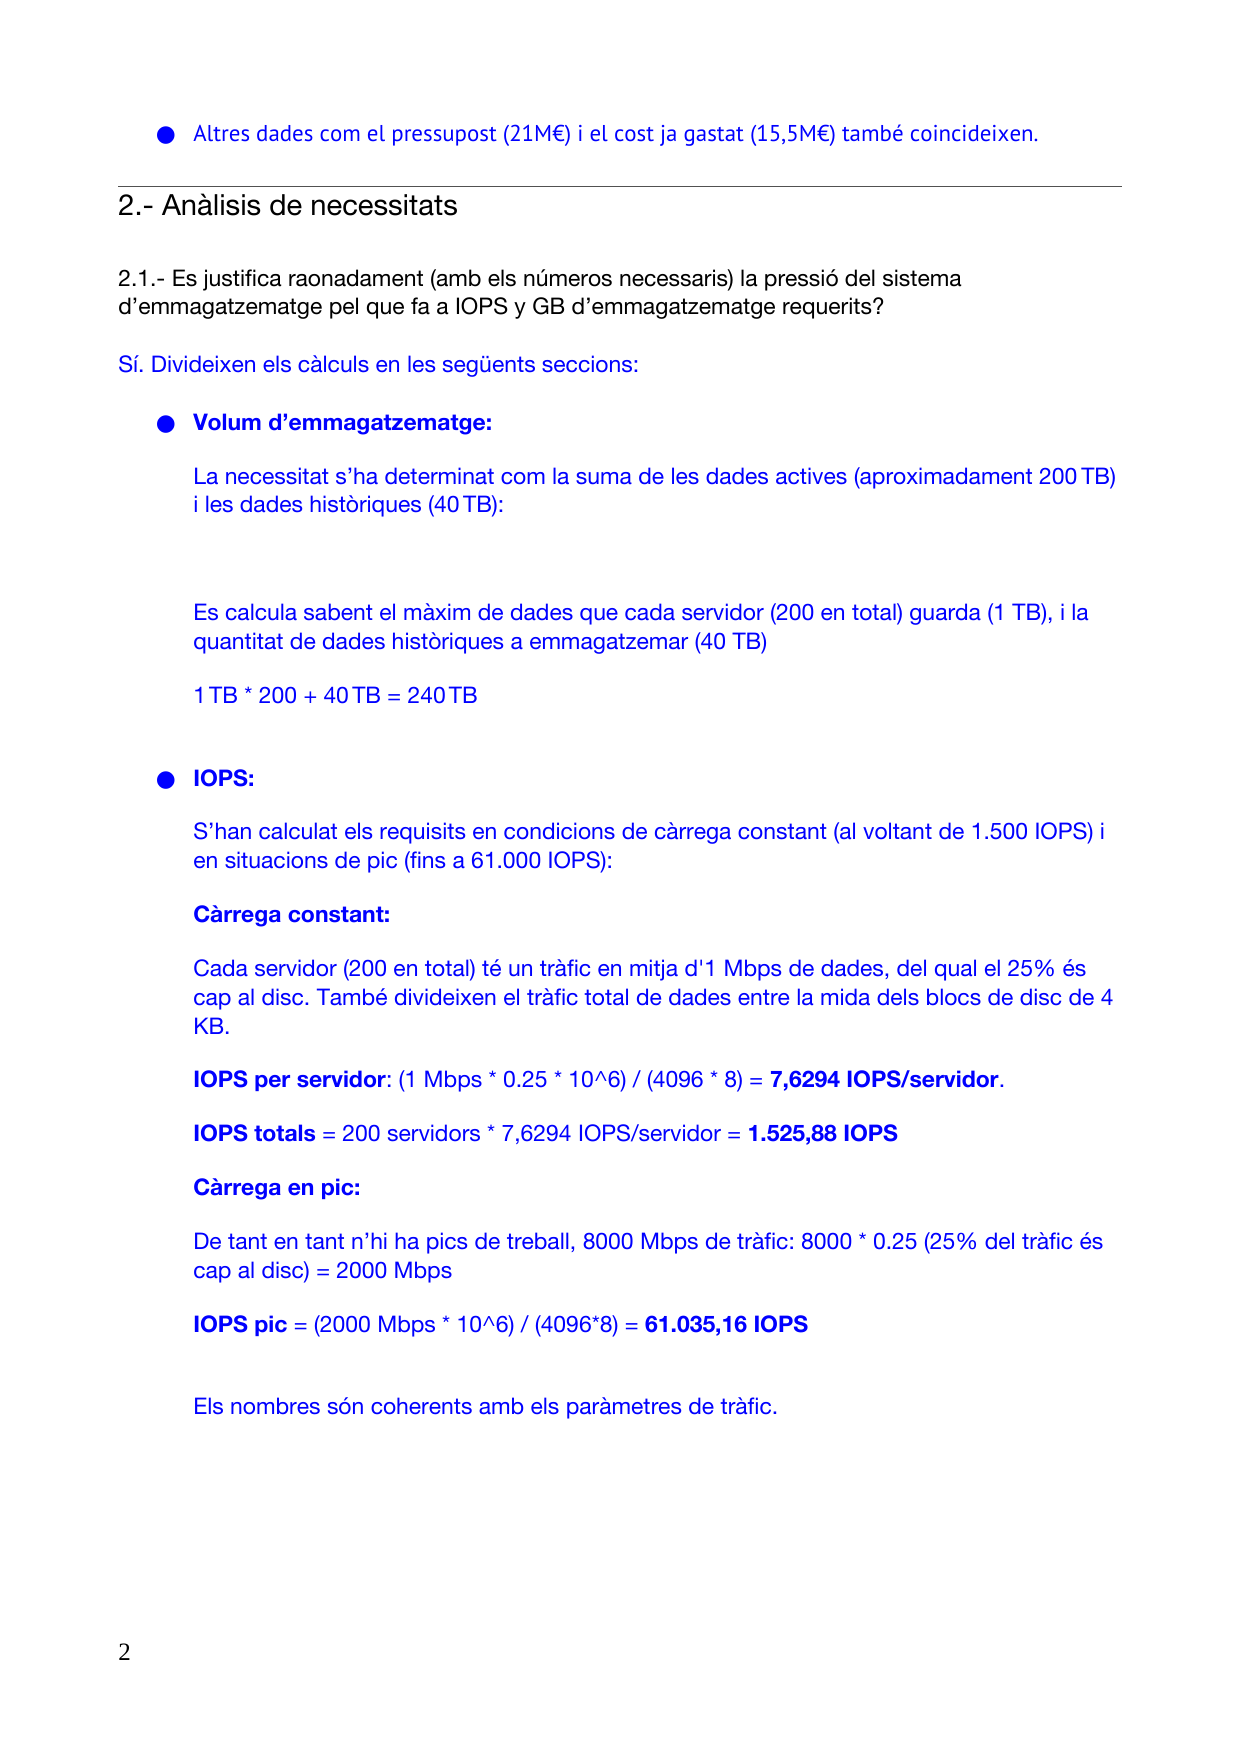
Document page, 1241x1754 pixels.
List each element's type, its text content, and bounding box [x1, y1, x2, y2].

text Cada servidor (200 en total) té un tràfic en mitja d'1 Mbps de dades, del qual el 25% és cap al disc. També divideixen el tràfic total de dades entre la mida dels blocs de disc de 4 KB. [193, 954, 1122, 1041]
text Càrrega constant: [193, 900, 1122, 929]
text Els nombres són coherents amb els paràmetres de tràfic. [193, 1392, 1122, 1421]
text S’han calculat els requisits en condicions de càrrega constant (al voltant de 1.500 IOPS) i en situacions de pic (fins a 61.000 IOPS): [193, 817, 1122, 875]
text Càrrega en pic: [193, 1173, 1122, 1202]
list Volum d’emmagatzematge: [156, 408, 1122, 437]
text La necessitat s’ha determinat com la suma de les dades actives (aproximadament 200 TB) i les dades històriques (40 TB): [193, 462, 1122, 519]
text De tant en tant n’hi ha pics de treball, 8000 Mbps de tràfic: 8000 * 0.25 (25% del tràfic és cap al disc) = 2000 Mbps [193, 1227, 1122, 1285]
text IOPS pic = (2000 Mbps * 10^6) / (4096*8) = 61.035,16 IOPS [193, 1310, 1122, 1367]
text Sí. Divideixen els càlculs en les següents seccions: [118, 350, 1122, 379]
list IOPS: [156, 764, 1122, 792]
text 1 TB * 200 + 40 TB = 240 TB [118, 681, 1122, 739]
text 2.- Anàlisis de necessitats [118, 187, 1122, 223]
text IOPS per servidor: (1 Mbps * 0.25 * 10^6) / (4096 * 8) = 7,6294 IOPS/servidor. [193, 1066, 1122, 1094]
text IOPS totals = 200 servidors * 7,6294 IOPS/servidor = 1.525,88 IOPS [193, 1119, 1122, 1148]
text Es calcula sabent el màxim de dades que cada servidor (200 en total) guarda (1 TB), i la quantitat de dades històriques a emmagatzemar (40 TB) [193, 598, 1122, 656]
text 2.1.- Es justifica raonadament (amb els números necessaris) la pressió del sistema d’emmagatzematge pel que fa a IOPS y GB d’emmagatzematge requerits? [118, 264, 1122, 321]
